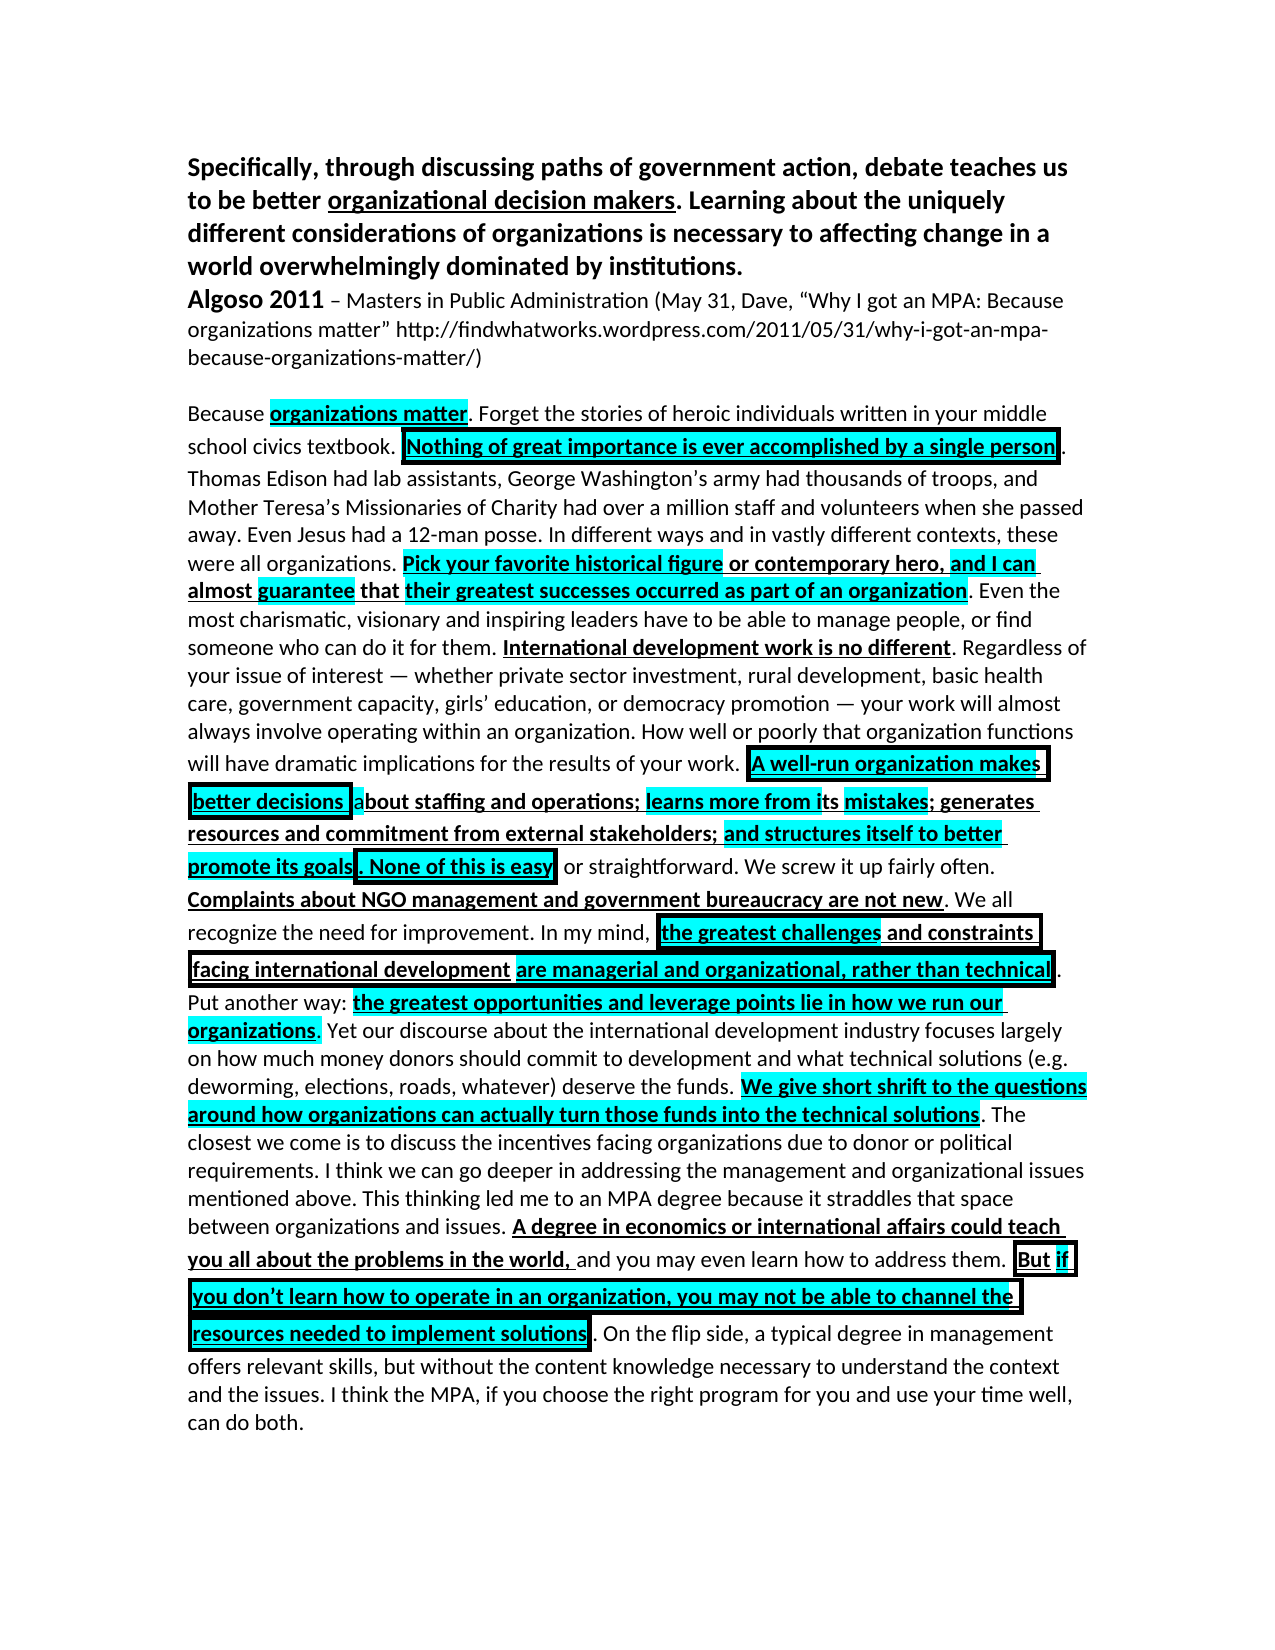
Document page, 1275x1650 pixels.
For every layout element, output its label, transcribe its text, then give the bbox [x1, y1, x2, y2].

text Because organizations matter. Forget the stories of heroic individuals written in your middle school civics textbook. Nothing of great importance is ever accomplished by a single person. Thomas Edison had lab assistants, George Washington’s army had thousands of troops, and Mother Teresa’s Missionaries of Charity had over a million staff and volunteers when she passed away. Even Jesus had a 12-man posse. In different ways and in vastly different contexts, these were all organizations. Pick your favorite historical figure or contemporary hero, and I can almost guarantee that their greatest successes occurred as part of an organization. Even the most charismatic, visionary and inspiring leaders have to be able to manage people, or find someone who can do it for them. International development work is no different. Regardless of your issue of interest — whether private sector investment, rural development, basic health care, government capacity, girls’ education, or democracy promotion — your work will almost always involve operating within an organization. How well or poorly that organization functions will have dramatic implications for the results of your work. A well-run organization makes better decisions about staffing and operations; learns more from its mistakes; generates resources and commitment from external stakeholders; and structures itself to better promote its goals. None of this is easy or straightforward. We screw it up fairly often. Complaints about NGO management and government bureaucracy are not new. We all recognize the need for improvement. In my mind, the greatest challenges and constraints facing international development are managerial and organizational, rather than technical. Put another way: the greatest opportunities and leverage points lie in how we run our organizations. Yet our discourse about the international development industry focuses largely on how much money donors should commit to development and what technical solutions (e.g. deworming, elections, roads, whatever) deserve the funds. We give short shrift to the questions around how organizations can actually turn those funds into the technical solutions. The closest we come is to discuss the incentives facing organizations due to donor or political requirements. I think we can go deeper in addressing the management and organizational issues mentioned above. This thinking led me to an MPA degree because it straddles that space between organizations and issues. A degree in economics or international affairs could teach you all about the problems in the world, and you may even learn how to address them. But if you don’t learn how to operate in an organization, you may not be able to channel the resources needed to implement solutions. On the flip side, a typical degree in management offers relevant skills, but without the content knowledge necessary to understand the context and the issues. I think the MPA, if you choose the right program for you and use your time well, can do both. [187, 1100, 1087, 1436]
text Algoso 2011 – Masters in Public Administration (May 31, Dave, “Why I got an MPA: Because organizations matter” http://findwhatworks.wordpress.com/2011/05/31/why-i-got-an-mpa-because-organizations-matter/) [187, 282, 1087, 371]
subtitle Specifically, through discussing paths of government action, debate teaches us to be better organizational decision makers. Learning about the uniquely different considerations of organizations is necessary to affecting change in a world overwhelmingly dominated by institutions. [187, 150, 1087, 282]
text Because organizations matter. Forget the stories of heroic individuals written in your middle school civics textbook. Nothing of great importance is ever accomplished by a single person. Thomas Edison had lab assistants, George Washington’s army had thousands of troops, and Mother Teresa’s Missionaries of Charity had over a million staff and volunteers when she passed away. Even Jesus had a 12-man posse. In different ways and in vastly different contexts, these were all organizations. Pick your favorite historical figure or contemporary hero, and I can almost guarantee that their greatest successes occurred as part of an organization. Even the most charismatic, visionary and inspiring leaders have to be able to manage people, or find someone who can do it for them. International development work is no different. Regardless of your issue of interest — whether private sector investment, rural development, basic health care, government capacity, girls’ education, or democracy promotion — your work will almost always involve operating within an organization. How well or poorly that organization functions will have dramatic implications for the results of your work. A well-run organization makes better decisions about staffing and operations; learns more from its mistakes; generates resources and commitment from external stakeholders; and structures itself to better promote its goals. None of this is easy or straightforward. We screw it up fairly often. Complaints about NGO management and government bureaucracy are not new. We all recognize the need for improvement. In my mind, the greatest challenges and constraints facing international development are managerial and organizational, rather than technical. Put another way: the greatest opportunities and leverage points lie in how we run our organizations. Yet our discourse about the international development industry focuses largely on how much money donors should commit to development and what technical solutions (e.g. deworming, elections, roads, whatever) deserve the funds. We give short shrift to the questions around how organizations can actually turn those funds into the technical solutions. The closest we come is to discuss the incentives facing organizations due to donor or political requirements. I think we can go deeper in addressing the management and organizational issues mentioned above. This thinking led me to an MPA degree because it straddles that space between organizations and issues. A degree in economics or international affairs could teach you all about the problems in the world, and you may even learn how to address them. But if you don’t learn how to operate in an organization, you may not be able to channel the resources needed to implement solutions. On the flip side, a typical degree in management offers relevant skills, but without the content knowledge necessary to understand the context and the issues. I think the MPA, if you choose the right program for you and use your time well, can do both. [187, 399, 1087, 1124]
